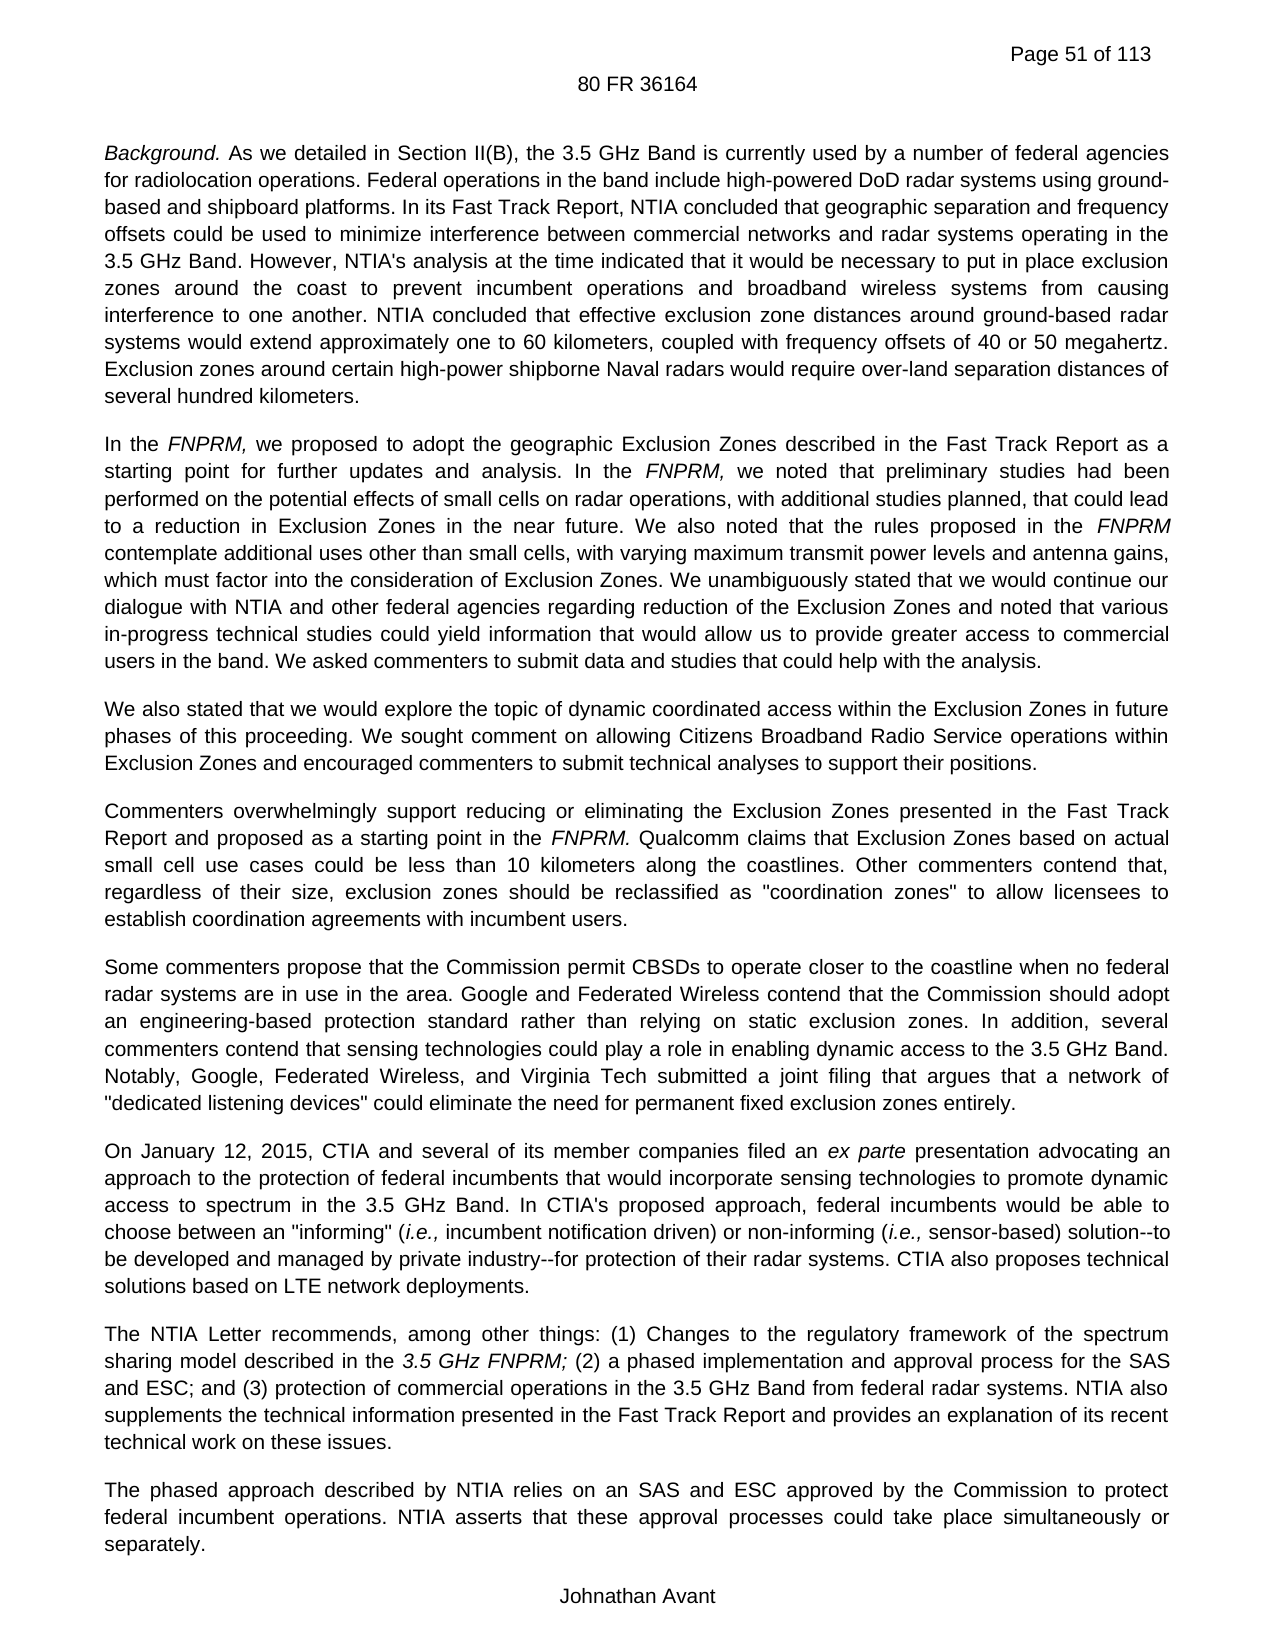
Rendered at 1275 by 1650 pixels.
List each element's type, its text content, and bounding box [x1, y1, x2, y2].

text Some commenters propose that the Commission permit CBSDs to operate closer to the coastline when no federal radar systems are in use in the area. Google and Federated Wireless contend that the Commission should adopt an engineering-based protection standard rather than relying on static exclusion zones. In addition, several commenters contend that sensing technologies could play a role in enabling dynamic access to the 3.5 GHz Band. Notably, Google, Federated Wireless, and Virginia Tech submitted a joint filing that argues that a network of "dedicated listening devices" could eliminate the need for permanent fixed exclusion zones entirely. [104, 952, 1171, 1114]
text Commenters overwhelmingly support reducing or eliminating the Exclusion Zones presented in the Fast Track Report and proposed as a starting point in the FNPRM. Qualcomm claims that Exclusion Zones based on actual small cell use cases could be less than 10 kilometers along the coastlines. Other commenters contend that, regardless of their size, exclusion zones should be reclassified as "coordination zones" to allow licensees to establish coordination agreements with incumbent users. [104, 796, 1171, 931]
text The phased approach described by NTIA relies on an SAS and ESC approved by the Commission to protect federal incumbent operations. NTIA asserts that these approval processes could take place simultaneously or separately. [104, 1475, 1171, 1556]
text On January 12, 2015, CTIA and several of its member companies filed an ex parte presentation advocating an approach to the protection of federal incumbents that would incorporate sensing technologies to promote dynamic access to spectrum in the 3.5 GHz Band. In CTIA's proposed approach, federal incumbents would be able to choose between an "informing" (i.e., incumbent notification driven) or non-informing (i.e., sensor-based) solution--to be developed and managed by private industry--for protection of their radar systems. CTIA also proposes technical solutions based on LTE network deployments. [104, 1135, 1171, 1298]
text The NTIA Letter recommends, among other things: (1) Changes to the regulatory framework of the spectrum sharing model described in the 3.5 GHz FNPRM; (2) a phased implementation and approval process for the SAS and ESC; and (3) protection of commercial operations in the 3.5 GHz Band from federal radar systems. NTIA also supplements the technical information presented in the Fast Track Report and provides an explanation of its recent technical work on these issues. [104, 1319, 1171, 1454]
text We also stated that we would explore the topic of dynamic coordinated access within the Exclusion Zones in future phases of this proceeding. We sought comment on allowing Citizens Broadband Radio Service operations within Exclusion Zones and encouraged commenters to submit technical analyses to support their positions. [104, 694, 1171, 775]
text In the FNPRM, we proposed to adopt the geographic Exclusion Zones described in the Fast Track Report as a starting point for further updates and analysis. In the FNPRM, we noted that preliminary studies had been performed on the potential effects of small cells on radar operations, with additional studies planned, that could lead to a reduction in Exclusion Zones in the near future. We also noted that the rules proposed in the FNPRM contemplate additional uses other than small cells, with varying maximum transmit power levels and antenna gains, which must factor into the consideration of Exclusion Zones. We unambiguously stated that we would continue our dialogue with NTIA and other federal agencies regarding reduction of the Exclusion Zones and noted that various in-progress technical studies could yield information that would allow us to provide greater access to commercial users in the band. We asked commenters to submit data and studies that could help with the analysis. [104, 429, 1171, 673]
text Background. As we detailed in Section II(B), the 3.5 GHz Band is currently used by a number of federal agencies for radiolocation operations. Federal operations in the band include high-powered DoD radar systems using ground-based and shipboard platforms. In its Fast Track Report, NTIA concluded that geographic separation and frequency offsets could be used to minimize interference between commercial networks and radar systems operating in the 3.5 GHz Band. However, NTIA's analysis at the time indicated that it would be necessary to put in place exclusion zones around the coast to prevent incumbent operations and broadband wireless systems from causing interference to one another. NTIA concluded that effective exclusion zone distances around ground-based radar systems would extend approximately one to 60 kilometers, coupled with frequency offsets of 40 or 50 megahertz. Exclusion zones around certain high-power shipborne Naval radars would require over-land separation distances of several hundred kilometers. [104, 137, 1171, 408]
